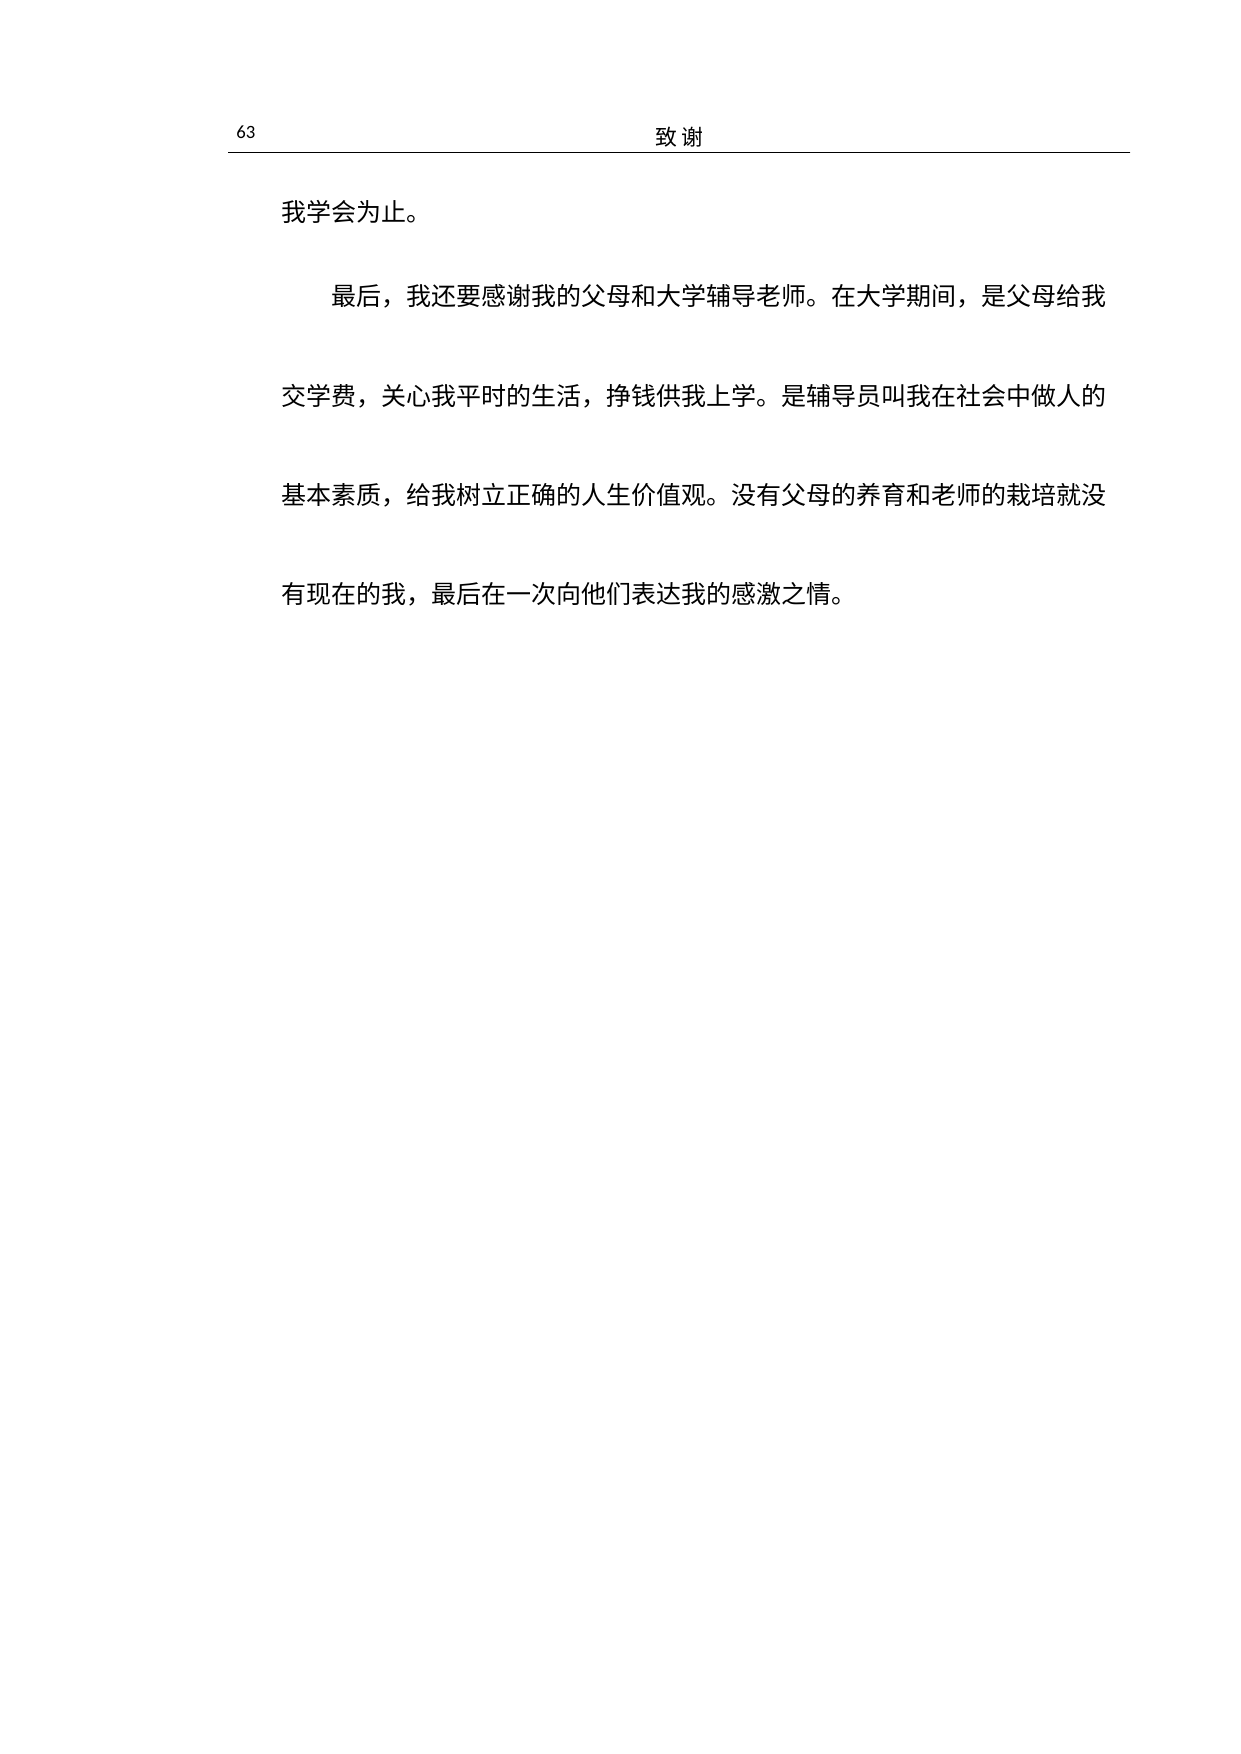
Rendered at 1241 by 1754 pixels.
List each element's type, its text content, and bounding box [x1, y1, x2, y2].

text 最后，我还要感谢我的父母和大学辅导老师。在大学期间，是父母给我交学费，关心我平时的生活，挣钱供我上学。是辅导员叫我在社会中做人的基本素质，给我树立正确的人生价值观。没有父母的养育和老师的栽培就没有现在的我，最后在一次向他们表达我的感激之情。 [281, 262, 1122, 626]
